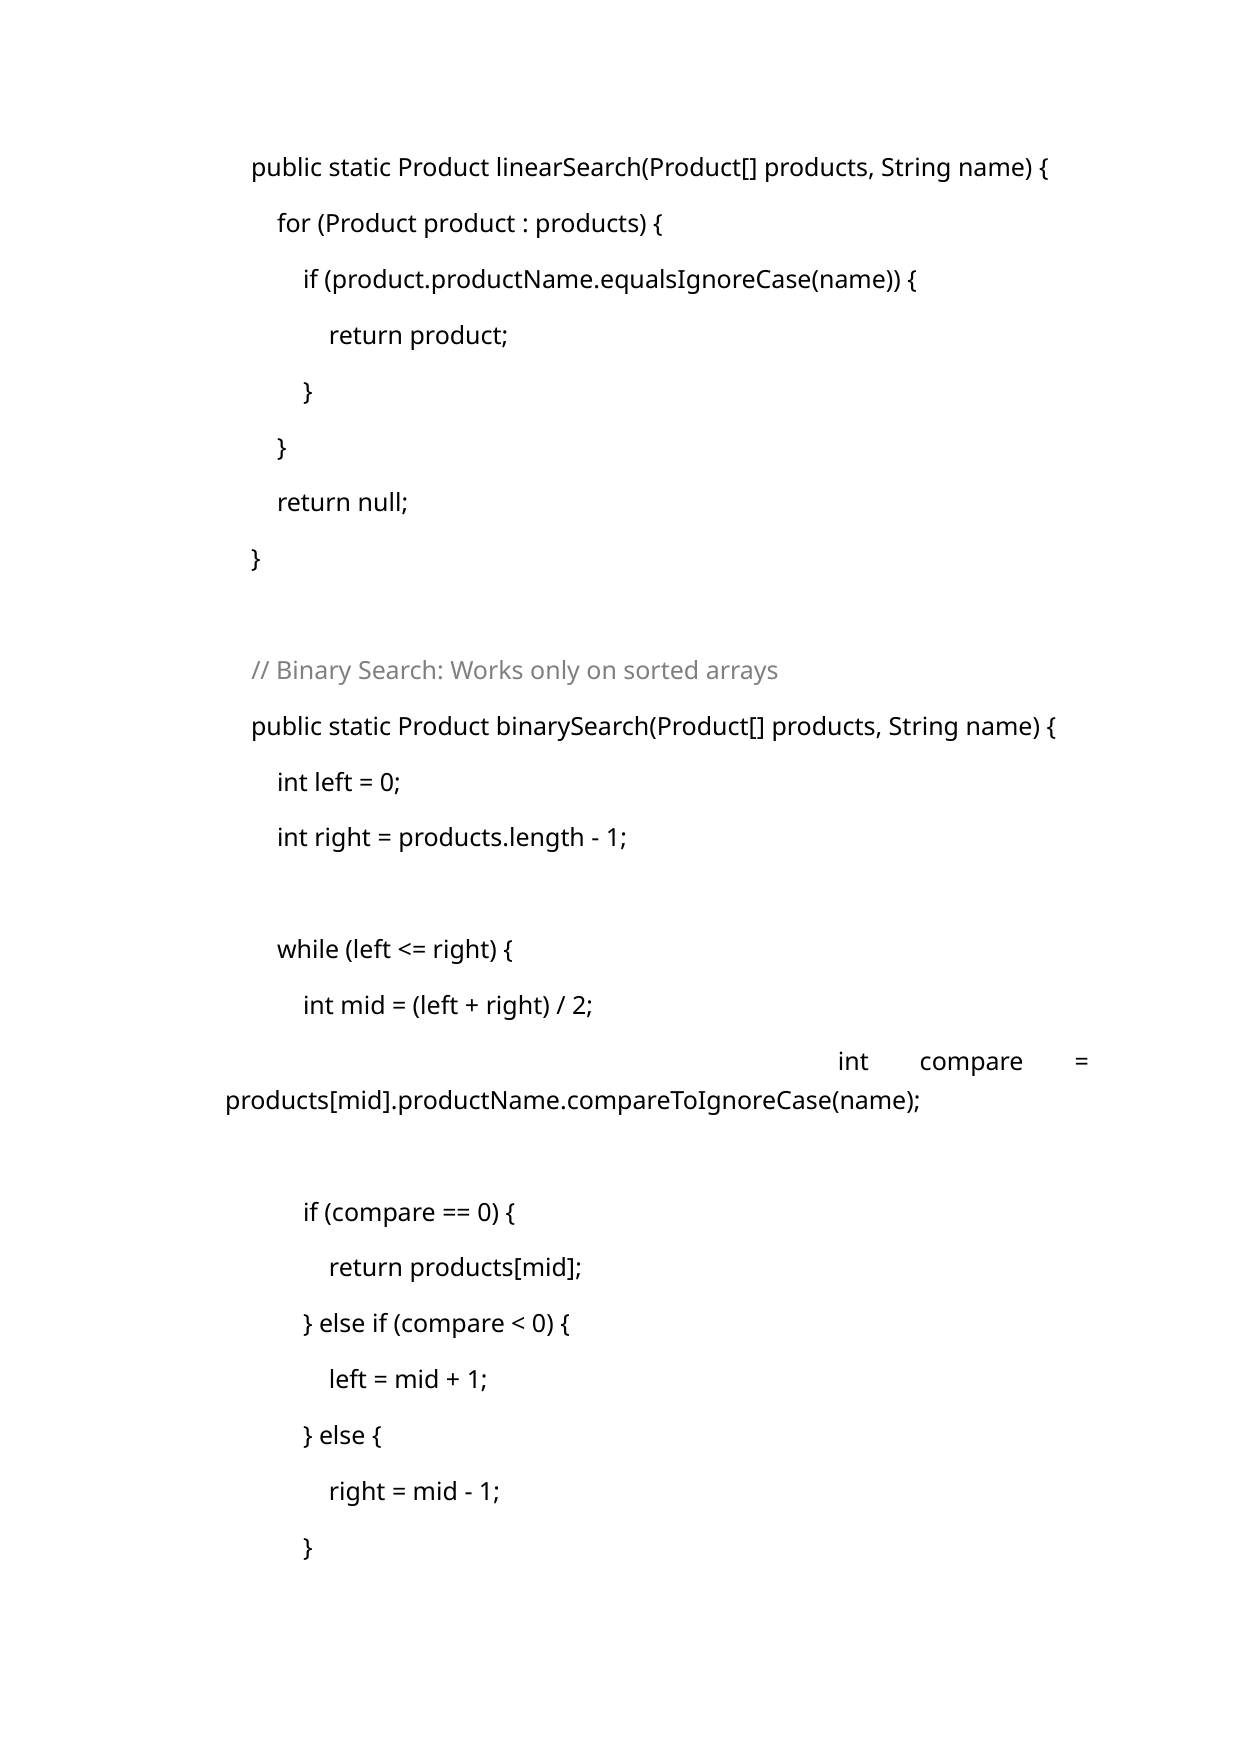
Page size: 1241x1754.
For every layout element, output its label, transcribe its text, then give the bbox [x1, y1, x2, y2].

text left = mid + 1; [225, 1362, 1090, 1396]
text } [225, 1529, 1090, 1563]
text } else { [225, 1417, 1090, 1452]
text int right = products.length - 1; [225, 820, 1090, 854]
text } [225, 373, 1090, 407]
text return product; [225, 317, 1090, 352]
text return products[mid]; [225, 1250, 1090, 1284]
text right = mid - 1; [225, 1473, 1090, 1507]
text int left = 0; [225, 764, 1090, 798]
text int compare = products[mid].productName.compareToIgnoreCase(name); [225, 1043, 1090, 1117]
text if (compare == 0) { [225, 1194, 1090, 1228]
text if (product.productName.equalsIgnoreCase(name)) { [225, 262, 1090, 296]
text } else if (compare < 0) { [225, 1306, 1090, 1340]
text int mid = (left + right) / 2; [225, 987, 1090, 1022]
text } [225, 541, 1090, 575]
text // Binary Search: Works only on sorted arrays [225, 652, 1090, 687]
text return null; [225, 485, 1090, 519]
text } [225, 429, 1090, 463]
text for (Product product : products) { [225, 206, 1090, 240]
text public static Product binarySearch(Product[] products, String name) { [225, 708, 1090, 742]
text public static Product linearSearch(Product[] products, String name) { [225, 150, 1090, 184]
text while (left <= right) { [225, 932, 1090, 966]
